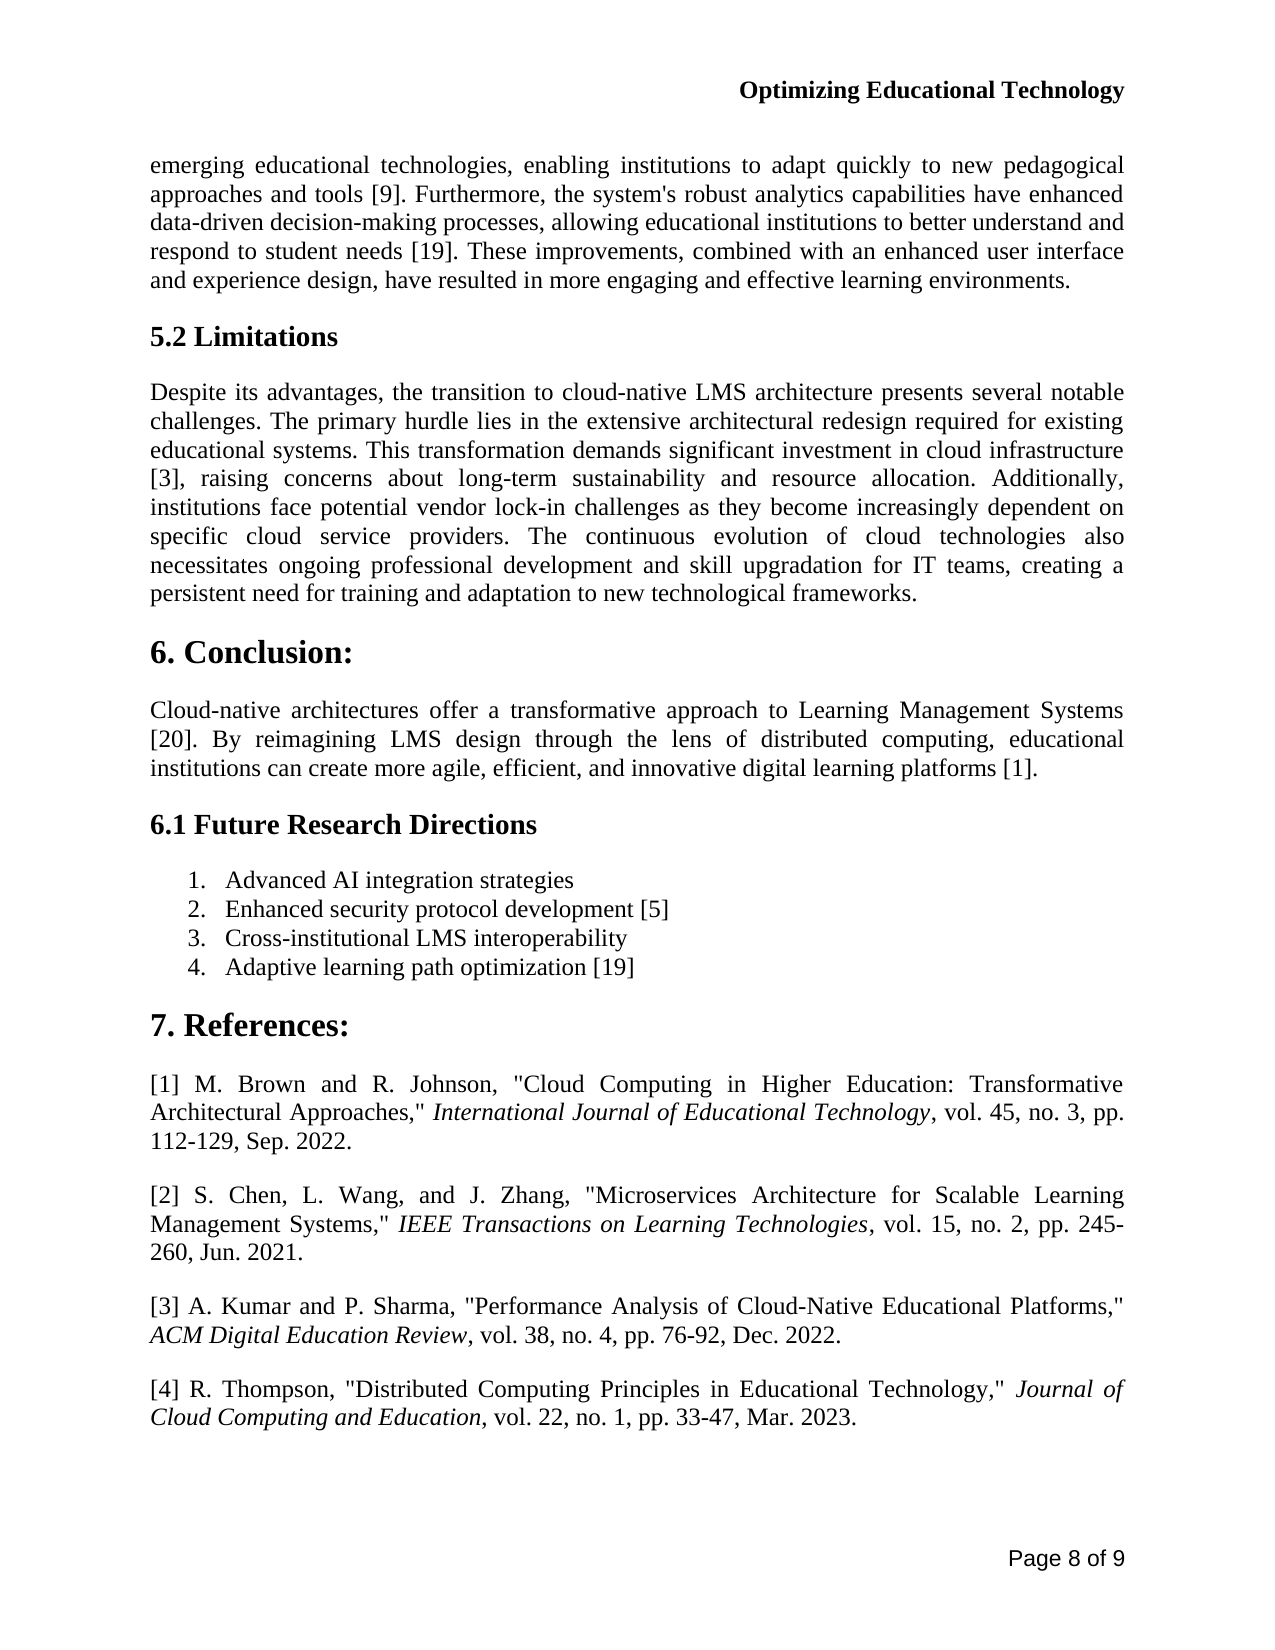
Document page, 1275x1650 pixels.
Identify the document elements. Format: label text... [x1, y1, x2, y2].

list Enhanced security protocol development [5] [187, 894, 1125, 923]
text [2] S. Chen, L. Wang, and J. Zhang, "Microservices Architecture for Scalable Learning Management Systems," IEEE Transactions on Learning Technologies, vol. 15, no. 2, pp. 245-260, Jun. 2021. [150, 1180, 1125, 1266]
text Cloud-native architectures offer a transformative approach to Learning Management Systems [20]. By reimagining LMS design through the lens of distributed computing, educational institutions can create more agile, efficient, and innovative digital learning platforms [1]. [150, 696, 1125, 782]
list Cross-institutional LMS interoperability [187, 923, 1125, 952]
text 5.2 Limitations [150, 319, 1125, 352]
list Advanced AI integration strategies [187, 865, 1125, 894]
text [3] A. Kumar and P. Sharma, "Performance Analysis of Cloud-Native Educational Platforms," ACM Digital Education Review, vol. 38, no. 4, pp. 76-92, Dec. 2022. [150, 1291, 1125, 1349]
text Despite its advantages, the transition to cloud-native LMS architecture presents several notable challenges. The primary hurdle lies in the extensive architectural redesign required for existing educational systems. This transformation demands significant investment in cloud infrastructure [3], raising concerns about long-term sustainability and resource allocation. Additionally, institutions face potential vendor lock-in challenges as they become increasingly dependent on specific cloud service providers. The continuous evolution of cloud technologies also necessitates ongoing professional development and skill upgradation for IT teams, creating a persistent need for training and adaptation to new technological frameworks. [150, 377, 1125, 607]
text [150, 150, 1125, 294]
list Adaptive learning path optimization [19] [187, 952, 1125, 980]
text 6.1 Future Research Directions [150, 807, 1125, 840]
text [1] M. Brown and R. Johnson, "Cloud Computing in Higher Education: Transformative Architectural Approaches," International Journal of Educational Technology, vol. 45, no. 3, pp. 112-129, Sep. 2022. [150, 1069, 1125, 1155]
text [4] R. Thompson, "Distributed Computing Principles in Educational Technology," Journal of Cloud Computing and Education, vol. 22, no. 1, pp. 33-47, Mar. 2023. [150, 1374, 1125, 1431]
text 7. References: [150, 1005, 1125, 1044]
text 6. Conclusion: [150, 632, 1125, 671]
